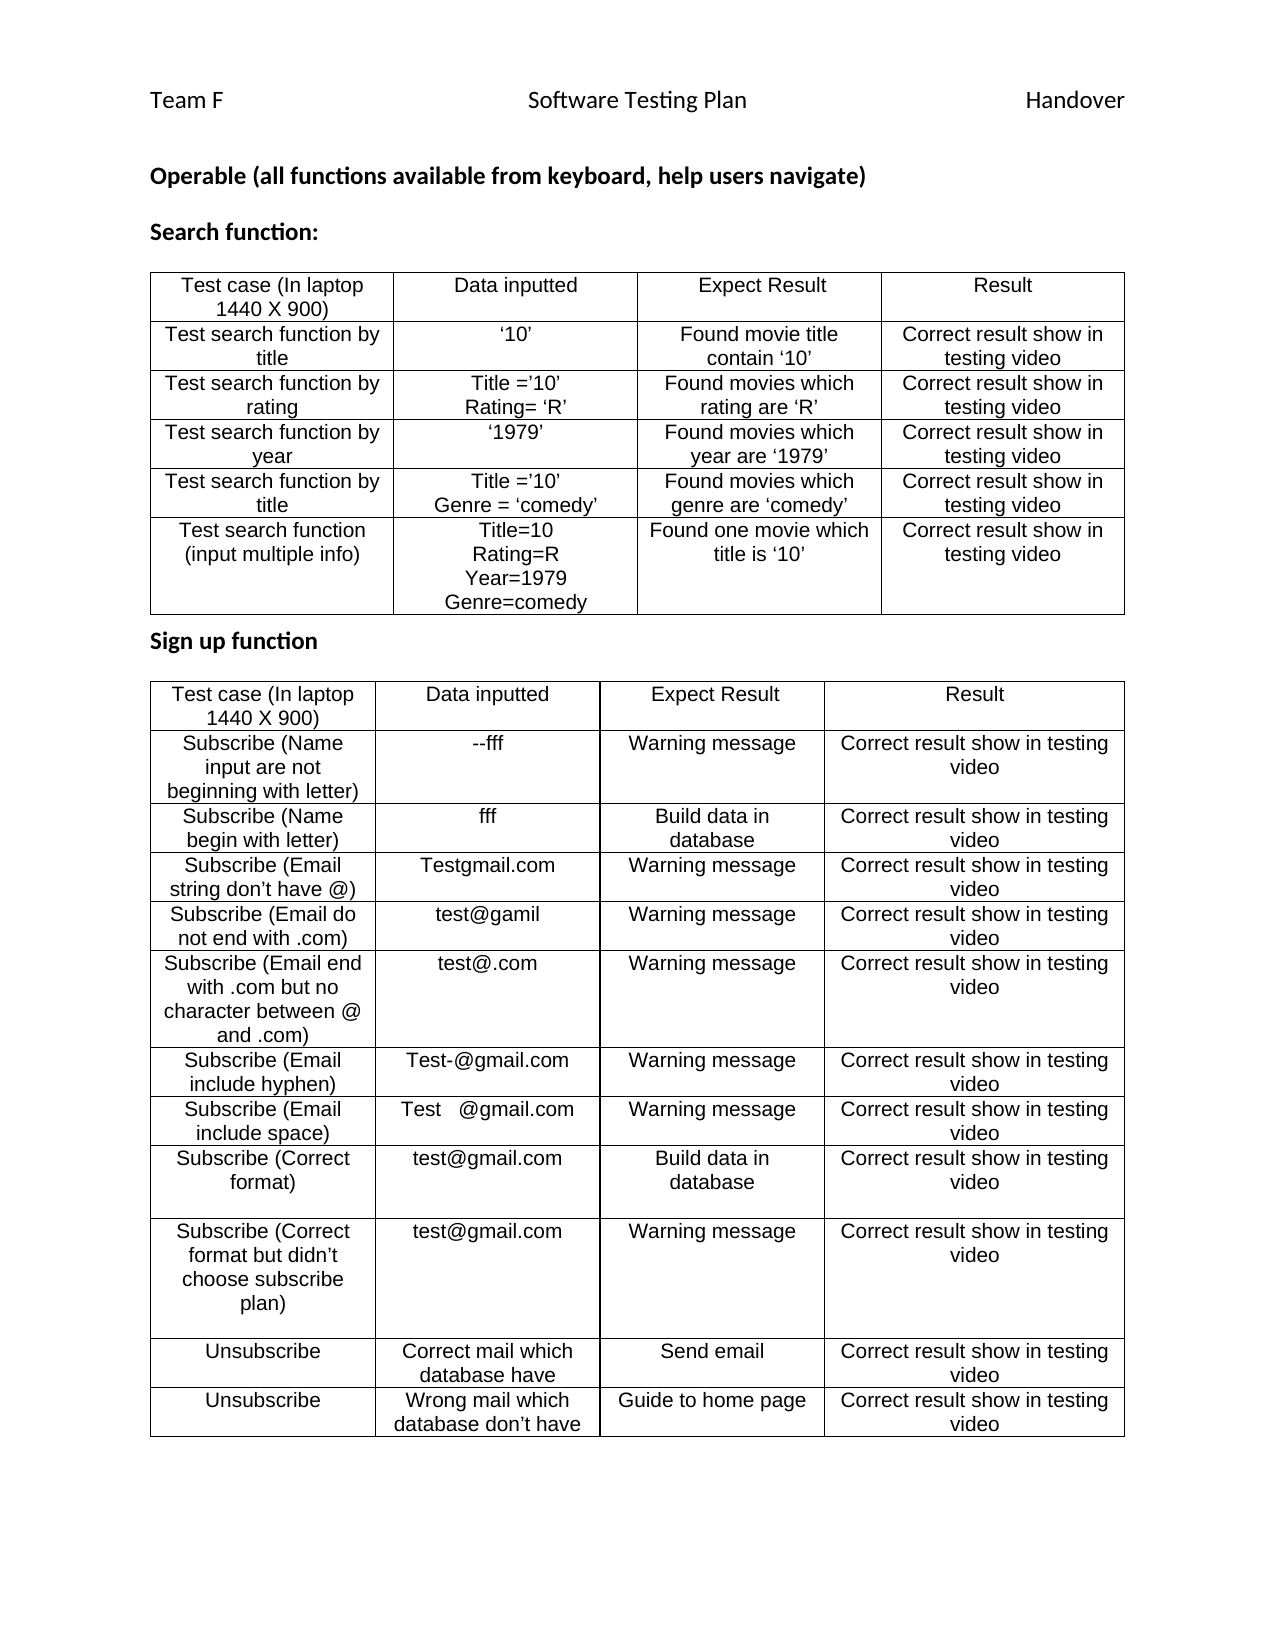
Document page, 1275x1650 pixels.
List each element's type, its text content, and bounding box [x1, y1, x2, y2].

table_cell Warning message [601, 902, 824, 950]
table_cell Test search function by year [151, 420, 393, 468]
table_cell Found one movie which title is ‘10’ [638, 518, 881, 614]
table_cell Correct result show in testing video [882, 371, 1124, 419]
table_cell Correct result show in testing video [825, 1097, 1124, 1144]
table_header Expect Result [638, 273, 881, 321]
table_cell test@gmail.com [376, 1219, 599, 1338]
table_cell Correct result show in testing video [882, 469, 1124, 517]
table_cell Warning message [601, 731, 824, 803]
table_cell Found movie title contain ‘10’ [638, 322, 881, 370]
table_cell Correct result show in testing video [825, 951, 1124, 1047]
table_cell Send email [601, 1339, 824, 1387]
table_cell Guide to home page [601, 1388, 824, 1436]
table_cell Unsubscribe [151, 1339, 375, 1387]
table_cell test@.com [376, 951, 599, 1047]
table_cell Build data in database [601, 1146, 824, 1217]
table_cell Unsubscribe [151, 1388, 375, 1436]
table_cell Found movies which genre are ‘comedy’ [638, 469, 881, 517]
table_header Data inputted [394, 273, 637, 321]
table_header Expect Result [601, 682, 824, 730]
table_cell Subscribe (Email string don’t have @) [151, 853, 375, 901]
table_cell Warning message [601, 853, 824, 901]
table_cell Subscribe (Correct format) [151, 1146, 375, 1217]
table_cell Subscribe (Email do not end with .com) [151, 902, 375, 950]
table_header Result [882, 273, 1124, 321]
table_cell Correct result show in testing video [825, 902, 1124, 950]
table_cell Test search function by title [151, 322, 393, 370]
table_cell Correct mail which database have [376, 1339, 599, 1387]
table_cell fff [376, 804, 599, 852]
table_cell Subscribe (Email end with .com but no character between @ and .com) [151, 951, 375, 1047]
table_cell Correct result show in testing video [825, 1339, 1124, 1387]
table_cell ‘10’ [394, 322, 637, 370]
table_header Data inputted [376, 682, 599, 730]
table_cell Build data in database [601, 804, 824, 852]
table_cell Subscribe (Email include space) [151, 1097, 375, 1144]
table_cell Found movies which rating are ‘R’ [638, 371, 881, 419]
table_cell test@gamil [376, 902, 599, 950]
table_cell Test search function (input multiple info) [151, 518, 393, 614]
table_cell Testgmail.com [376, 853, 599, 901]
table_cell Correct result show in testing video [825, 1146, 1124, 1217]
table_cell Test search function by title [151, 469, 393, 517]
table_cell test@gmail.com [376, 1146, 599, 1217]
table_cell Correct result show in testing video [825, 1388, 1124, 1436]
text Search function: [150, 216, 1125, 247]
table_cell Correct result show in testing video [882, 322, 1124, 370]
table_cell Subscribe (Name input are not beginning with letter) [151, 731, 375, 803]
table_cell Test search function by rating [151, 371, 393, 419]
table_cell Correct result show in testing video [825, 1219, 1124, 1338]
table_cell Test-@gmail.com [376, 1048, 599, 1096]
table_cell Correct result show in testing video [825, 1048, 1124, 1096]
table_cell Subscribe (Correct format but didn’t choose subscribe plan) [151, 1219, 375, 1338]
table_cell Correct result show in testing video [825, 731, 1124, 803]
table_cell Correct result show in testing video [825, 853, 1124, 901]
table_cell ‘1979’ [394, 420, 637, 468]
table_cell Title=10 Rating=R Year=1979 Genre=comedy [394, 518, 637, 614]
table_cell Title =’10’ Rating= ‘R’ [394, 371, 637, 419]
table_cell Correct result show in testing video [882, 518, 1124, 614]
table_cell Wrong mail which database don’t have [376, 1388, 599, 1436]
table_cell Found movies which year are ‘1979’ [638, 420, 881, 468]
text Sign up function [150, 625, 1125, 656]
table_cell Title =’10’ Genre = ‘comedy’ [394, 469, 637, 517]
table_cell --fff [376, 731, 599, 803]
table_cell Subscribe (Name begin with letter) [151, 804, 375, 852]
text Operable (all functions available from keyboard, help users navigate) [150, 160, 1125, 191]
table_cell Test @gmail.com [376, 1097, 599, 1144]
table_cell Warning message [601, 1048, 824, 1096]
table_header Test case (In laptop 1440 X 900) [151, 682, 375, 730]
table_cell Correct result show in testing video [882, 420, 1124, 468]
table_header Test case (In laptop 1440 X 900) [151, 273, 393, 321]
table_header Result [825, 682, 1124, 730]
table_cell Warning message [601, 1097, 824, 1144]
table_cell Correct result show in testing video [825, 804, 1124, 852]
table_cell Subscribe (Email include hyphen) [151, 1048, 375, 1096]
table_cell Warning message [601, 1219, 824, 1338]
table_cell Warning message [601, 951, 824, 1047]
